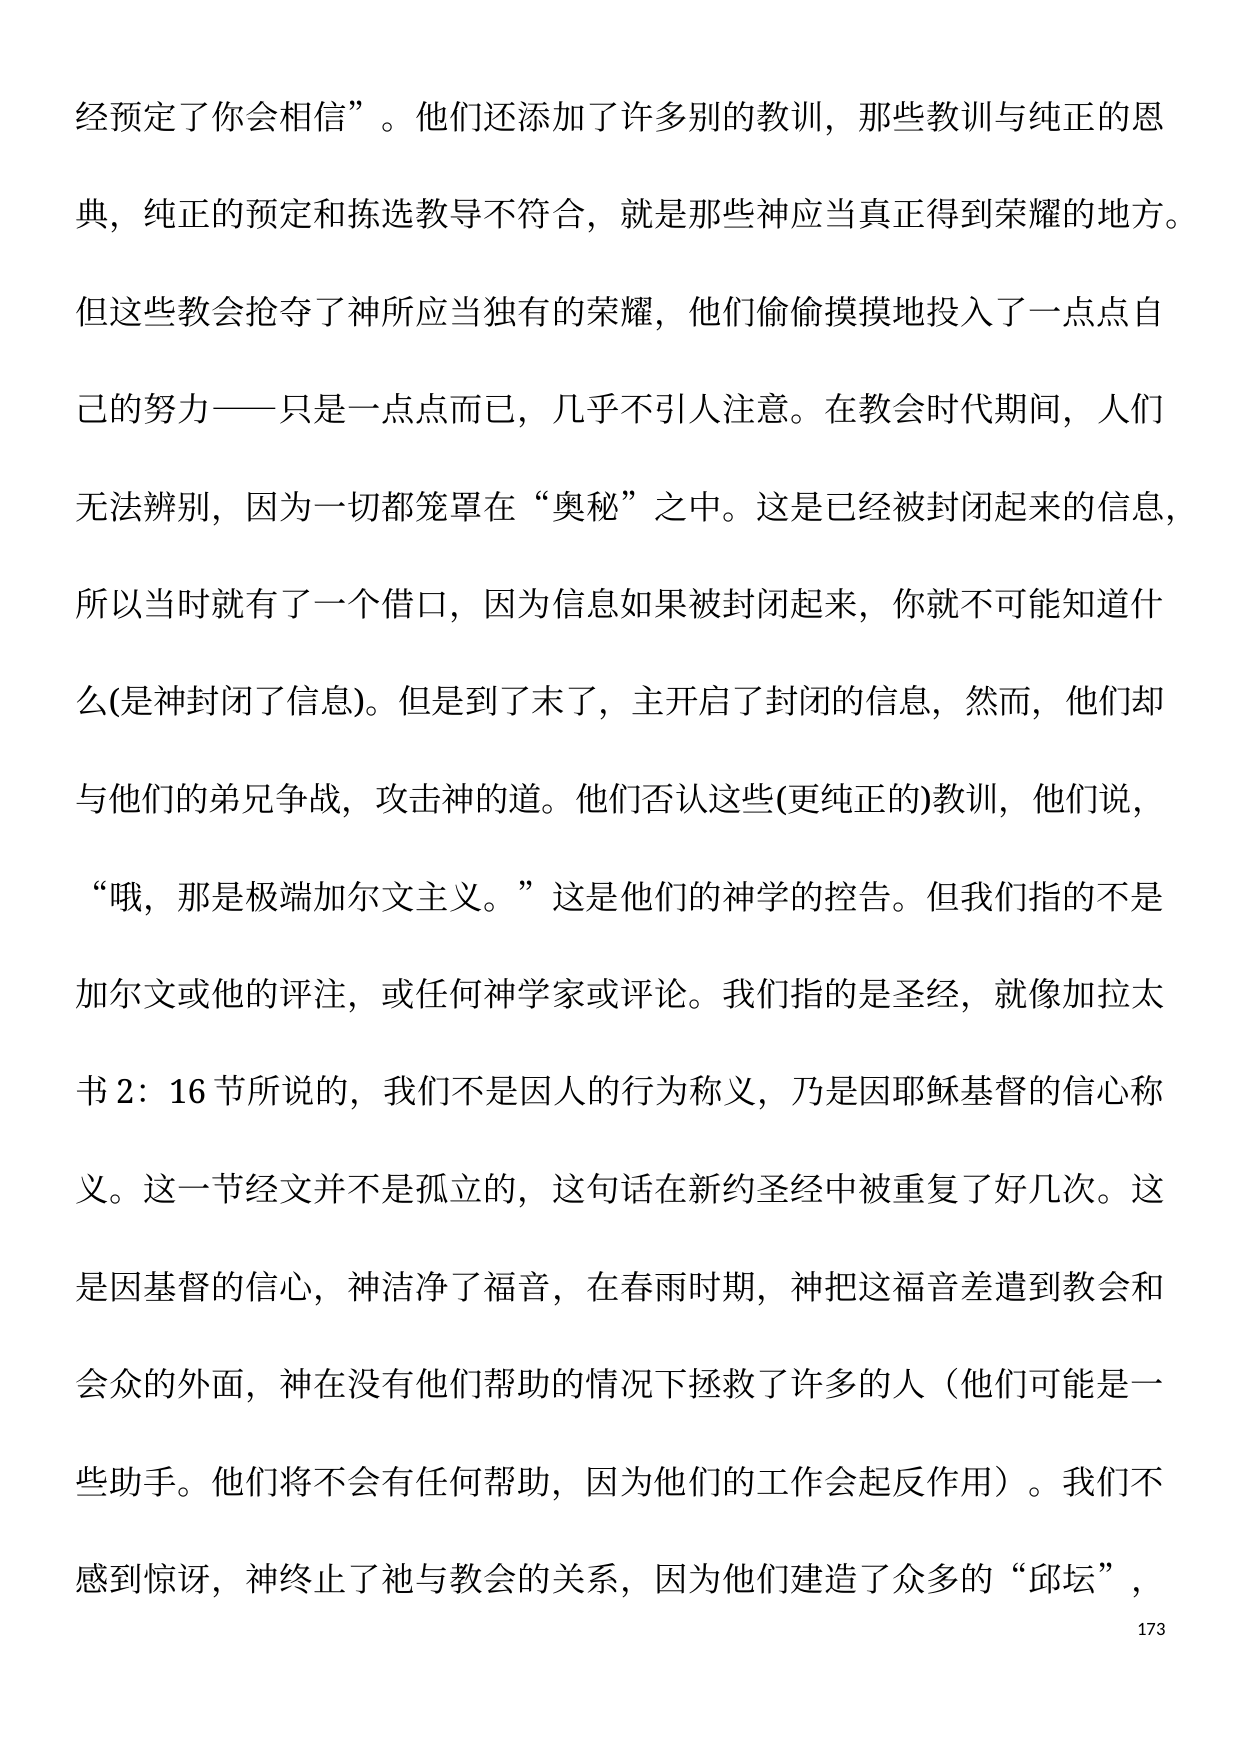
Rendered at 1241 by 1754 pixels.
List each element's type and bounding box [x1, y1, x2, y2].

text [75, 82, 1165, 1610]
